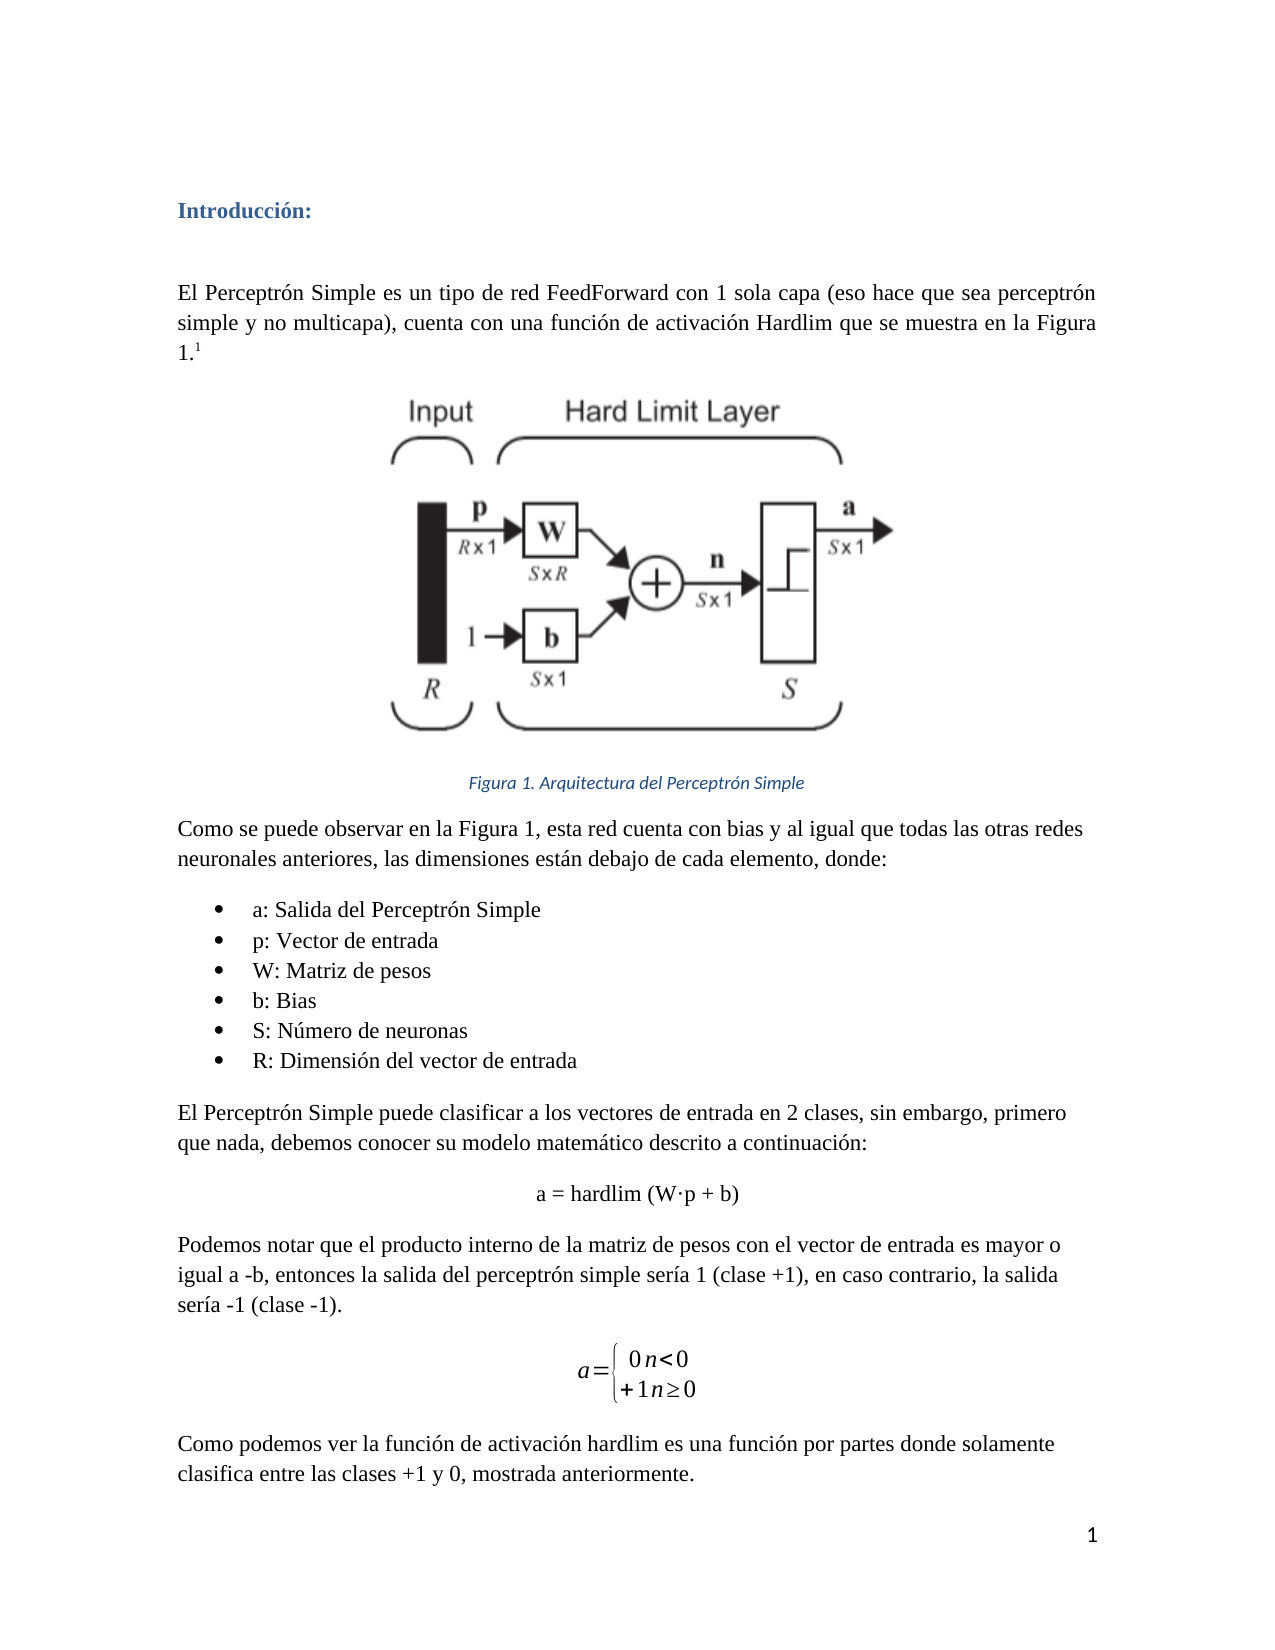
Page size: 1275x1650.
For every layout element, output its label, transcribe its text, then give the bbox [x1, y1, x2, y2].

list W: Matriz de pesos [215, 957, 1098, 983]
text a = hardlim (W·p + b) [177, 1180, 1098, 1206]
list R: Dimensión del vector de entrada [215, 1048, 1098, 1074]
text Como se puede observar en la Figura 1, esta red cuenta con bias y al igual que todas las otras redes neuronales anteriores, las dimensiones están debajo de cada elemento, donde: [177, 815, 1098, 872]
text Como podemos ver la función de activación hardlim es una función por partes donde solamente clasifica entre las clases +1 y 0, mostrada anteriormente. [177, 1429, 1098, 1486]
picture [369, 390, 906, 747]
text Podemos notar que el producto interno de la matriz de pesos con el vector de entrada es mayor o igual a -b, entonces la salida del perceptrón simple sería 1 (clase +1), en caso contrario, la salida sería -1 (clase -1). [177, 1231, 1098, 1318]
list a: Salida del Perceptrón Simple [215, 897, 1098, 923]
subtitle Introducción: [177, 198, 1098, 224]
text El Perceptrón Simple puede clasificar a los vectores de entrada en 2 clases, sin embargo, primero que nada, debemos conocer su modelo matemático descrito a continuación: [177, 1099, 1098, 1155]
list p: Vector de entrada [215, 927, 1098, 953]
text El Perceptrón Simple es un tipo de red FeedForward con 1 sola capa (eso hace que sea perceptrón simple y no multicapa), cuenta con una función de activación Hardlim que se muestra en la Figura 1.1 [177, 279, 1098, 366]
list b: Bias [215, 987, 1098, 1013]
text Figura 1. Arquitectura del Perceptrón Simple [177, 772, 1098, 794]
list S: Número de neuronas [215, 1017, 1098, 1044]
